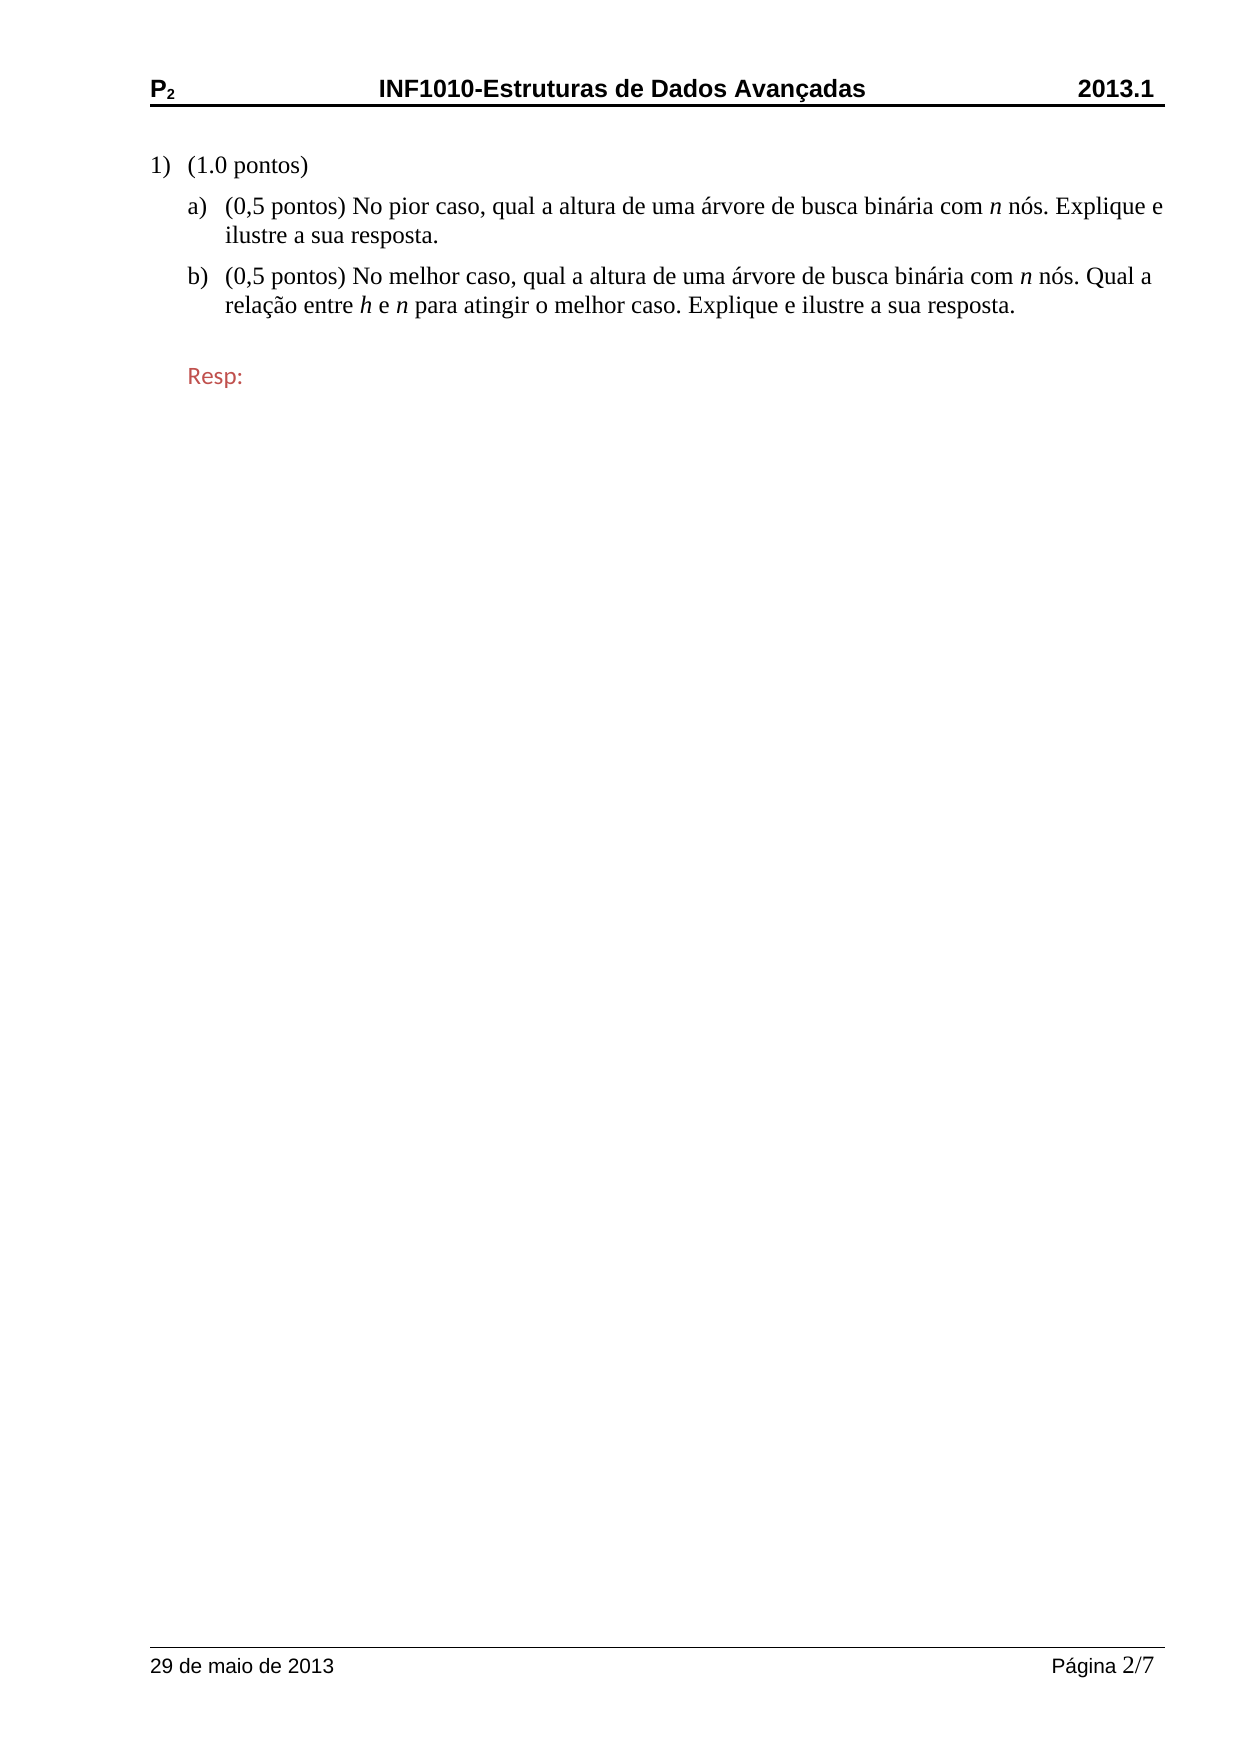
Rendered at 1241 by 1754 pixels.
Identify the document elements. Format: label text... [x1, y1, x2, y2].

list (0,5 pontos) No melhor caso, qual a altura de uma árvore de busca binária com n nós. Qual a relação entre h e n para atingir o melhor caso. Explique e ilustre a sua resposta. [187, 261, 1165, 319]
text Resp: [187, 331, 1165, 391]
list (0,5 pontos) No pior caso, qual a altura de uma árvore de busca binária com n nós. Explique e ilustre a sua resposta. [187, 191, 1165, 249]
list (1.0 pontos) [150, 150, 1165, 179]
